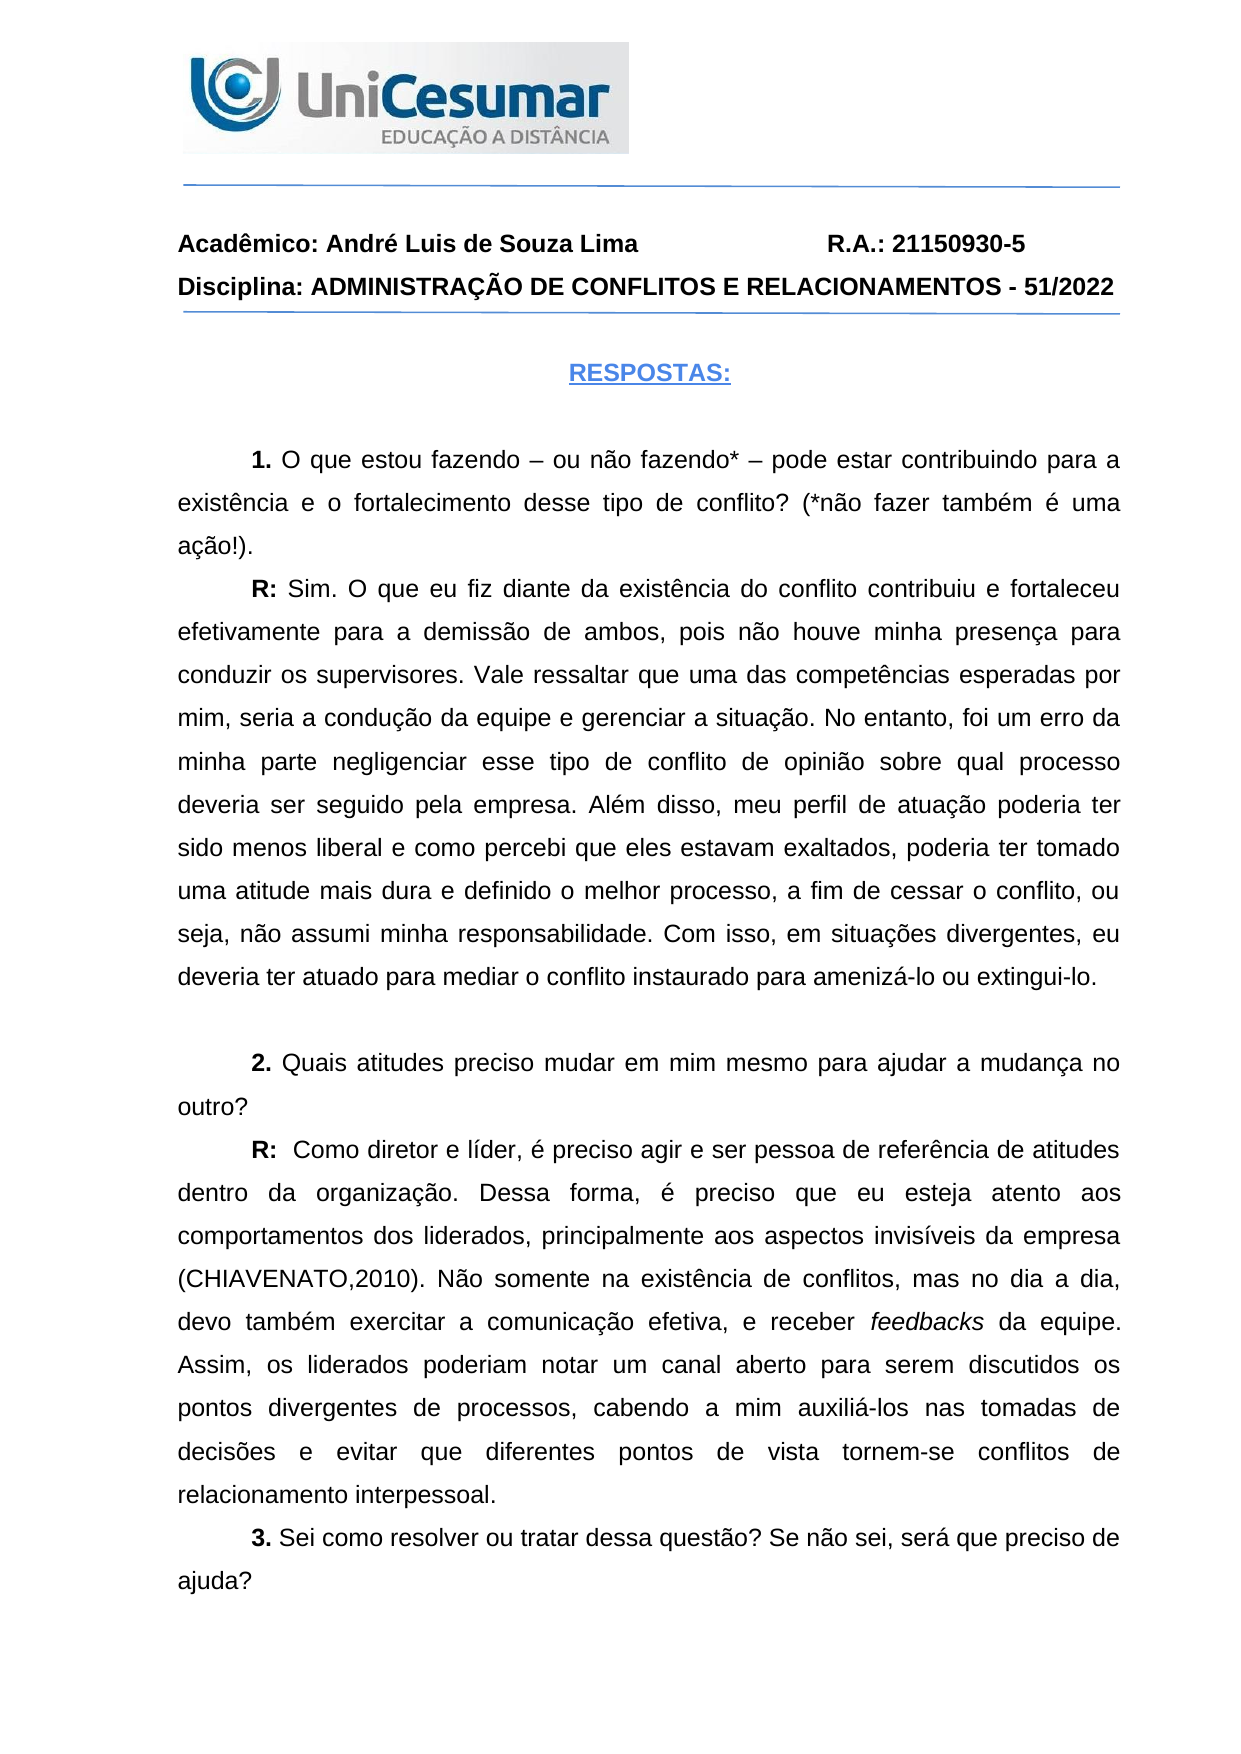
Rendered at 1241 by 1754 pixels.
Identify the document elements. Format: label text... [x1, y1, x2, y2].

text R: Como diretor e líder, é preciso agir e ser pessoa de referência de atitudes dentro da organização. Dessa forma, é preciso que eu esteja atento aos comportamentos dos liderados, principalmente aos aspectos invisíveis da empresa (CHIAVENATO,2010). Não somente na existência de conflitos, mas no dia a dia, devo também exercitar a comunicação efetiva, e receber feedbacks da equipe. Assim, os liderados poderiam notar um canal aberto para serem discutidos os pontos divergentes de processos, cabendo a mim auxiliá-los nas tomadas de decisões e evitar que diferentes pontos de vista tornem-se conflitos de relacionamento interpessoal. [177, 1135, 1122, 1508]
text 2. Quais atitudes preciso mudar em mim mesmo para ajudar a mudança no outro? [177, 1048, 1122, 1120]
text 3. Sei como resolver ou tratar dessa questão? Se não sei, será que preciso de ajuda? [177, 1523, 1122, 1595]
picture [182, 42, 629, 154]
text 1. O que estou fazendo – ou não fazendo* – pode estar contribuindo para a existência e o fortalecimento desse tipo de conflito? (*não fazer também é uma ação!). [177, 445, 1122, 560]
text R: Sim. O que eu fiz diante da existência do conflito contribuiu e fortaleceu efetivamente para a demissão de ambos, pois não houve minha presença para conduzir os supervisores. Vale ressaltar que uma das competências esperadas por mim, seria a condução da equipe e gerenciar a situação. No entanto, foi um erro da minha parte negligenciar esse tipo de conflito de opinião sobre qual processo deveria ser seguido pela empresa. Além disso, meu perfil de atuação poderia ter sido menos liberal e como percebi que eles estavam exaltados, poderia ter tomado uma atitude mais dura e definido o melhor processo, a fim de cessar o conflito, ou seja, não assumi minha responsabilidade. Com isso, em situações divergentes, eu deveria ter atuado para mediar o conflito instaurado para amenizá-lo ou extingui-lo. [177, 574, 1122, 991]
text Acadêmico: André Luis de Souza Lima R.A.: 21150930-5 [177, 229, 1122, 258]
text Disciplina: ADMINISTRAÇÃO DE CONFLITOS E RELACIONAMENTOS - 51/2022 [177, 272, 1122, 301]
text RESPOSTAS: [177, 358, 1122, 387]
